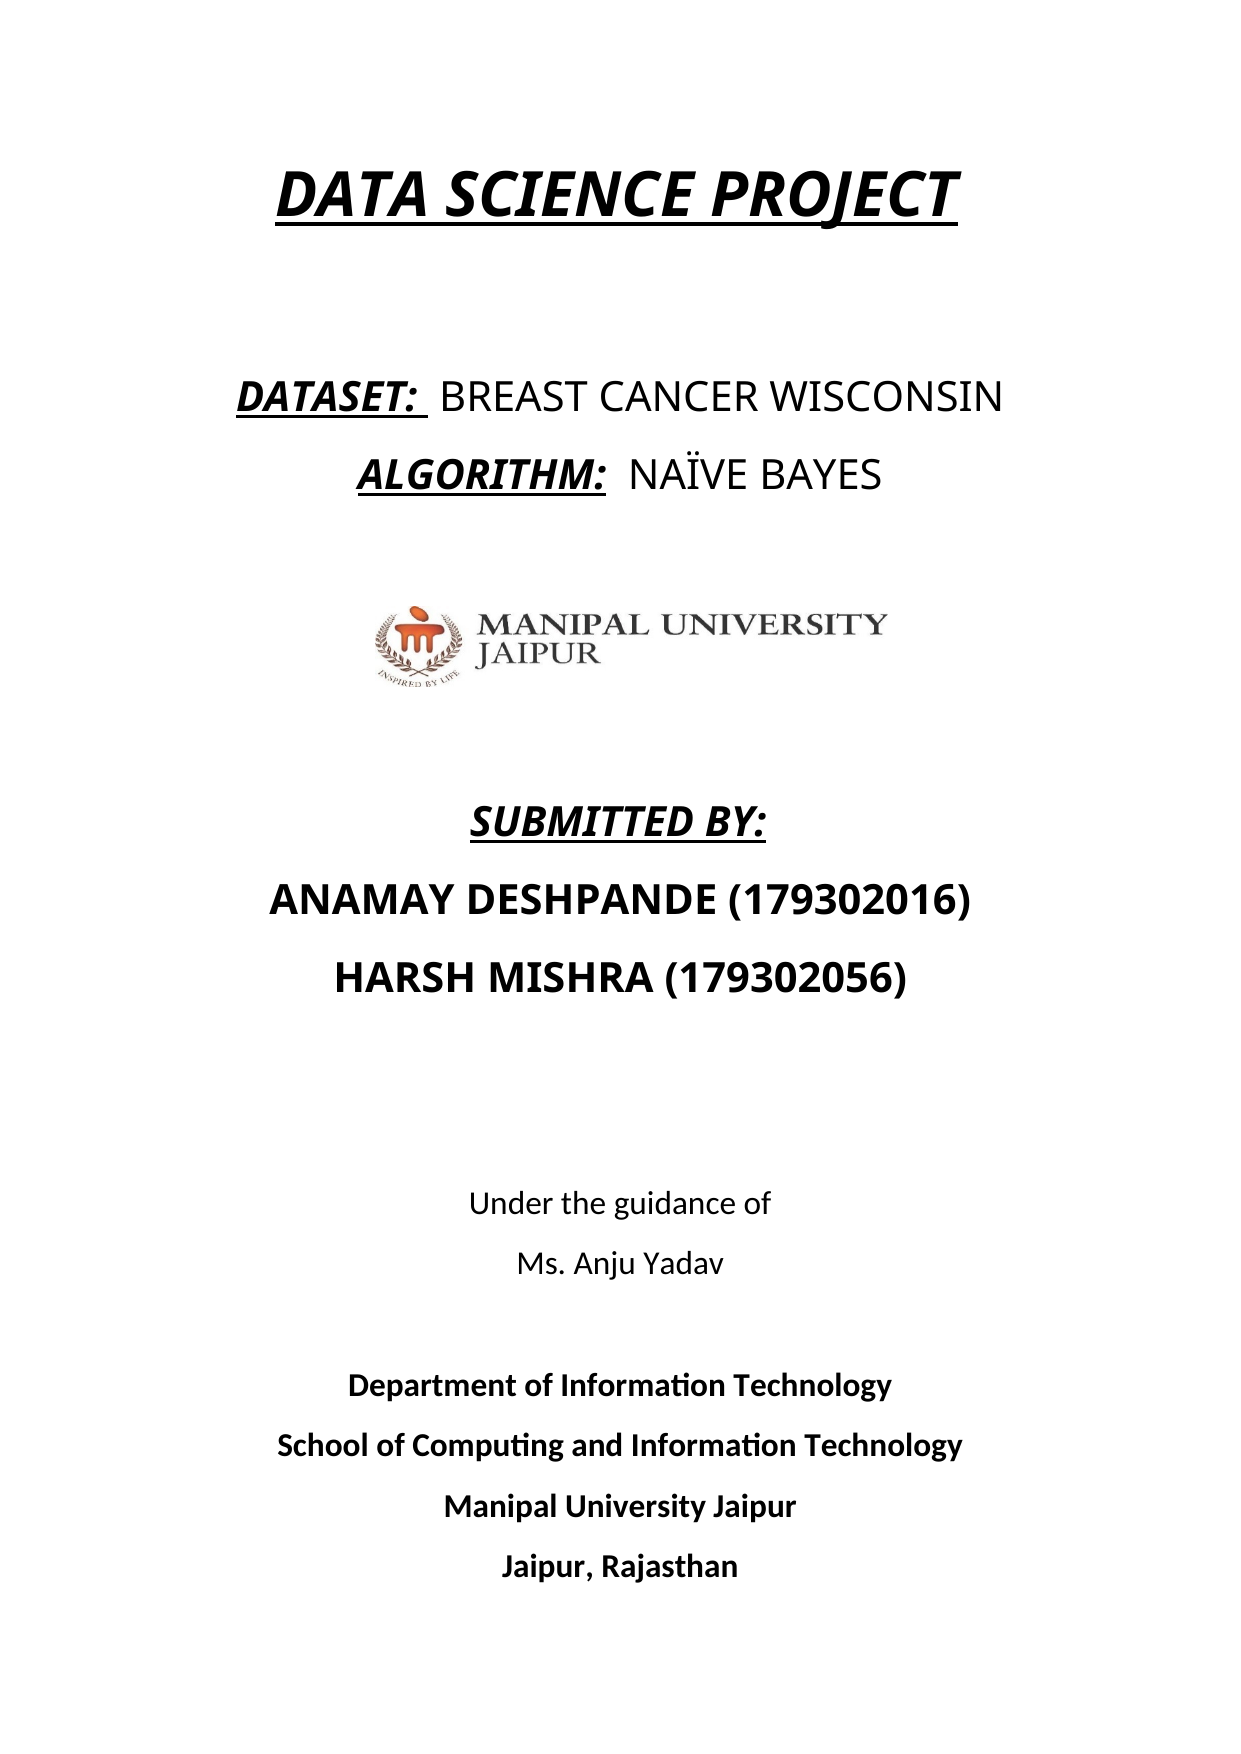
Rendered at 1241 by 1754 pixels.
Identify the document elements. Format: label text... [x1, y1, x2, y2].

text HARSH MISHRA (179302056) [150, 948, 1090, 1005]
text Department of Information Technology [150, 1363, 1090, 1404]
text ALGORITHM: NAÏVE BAYES [150, 445, 1090, 502]
text SUBMITTED BY: [150, 792, 1090, 849]
text Manipal University Jaipur [150, 1485, 1090, 1526]
text School of Computing and Information Technology [150, 1424, 1090, 1465]
text Jaipur, Rajasthan [150, 1545, 1090, 1586]
text DATA SCIENCE PROJECT [150, 150, 1090, 235]
picture [375, 606, 888, 687]
text Ms. Anju Yadav [150, 1242, 1090, 1283]
text ANAMAY DESHPANDE (179302016) [150, 870, 1090, 927]
text Under the guidance of [150, 1182, 1090, 1222]
text DATASET: BREAST CANCER WISCONSIN [150, 367, 1090, 424]
